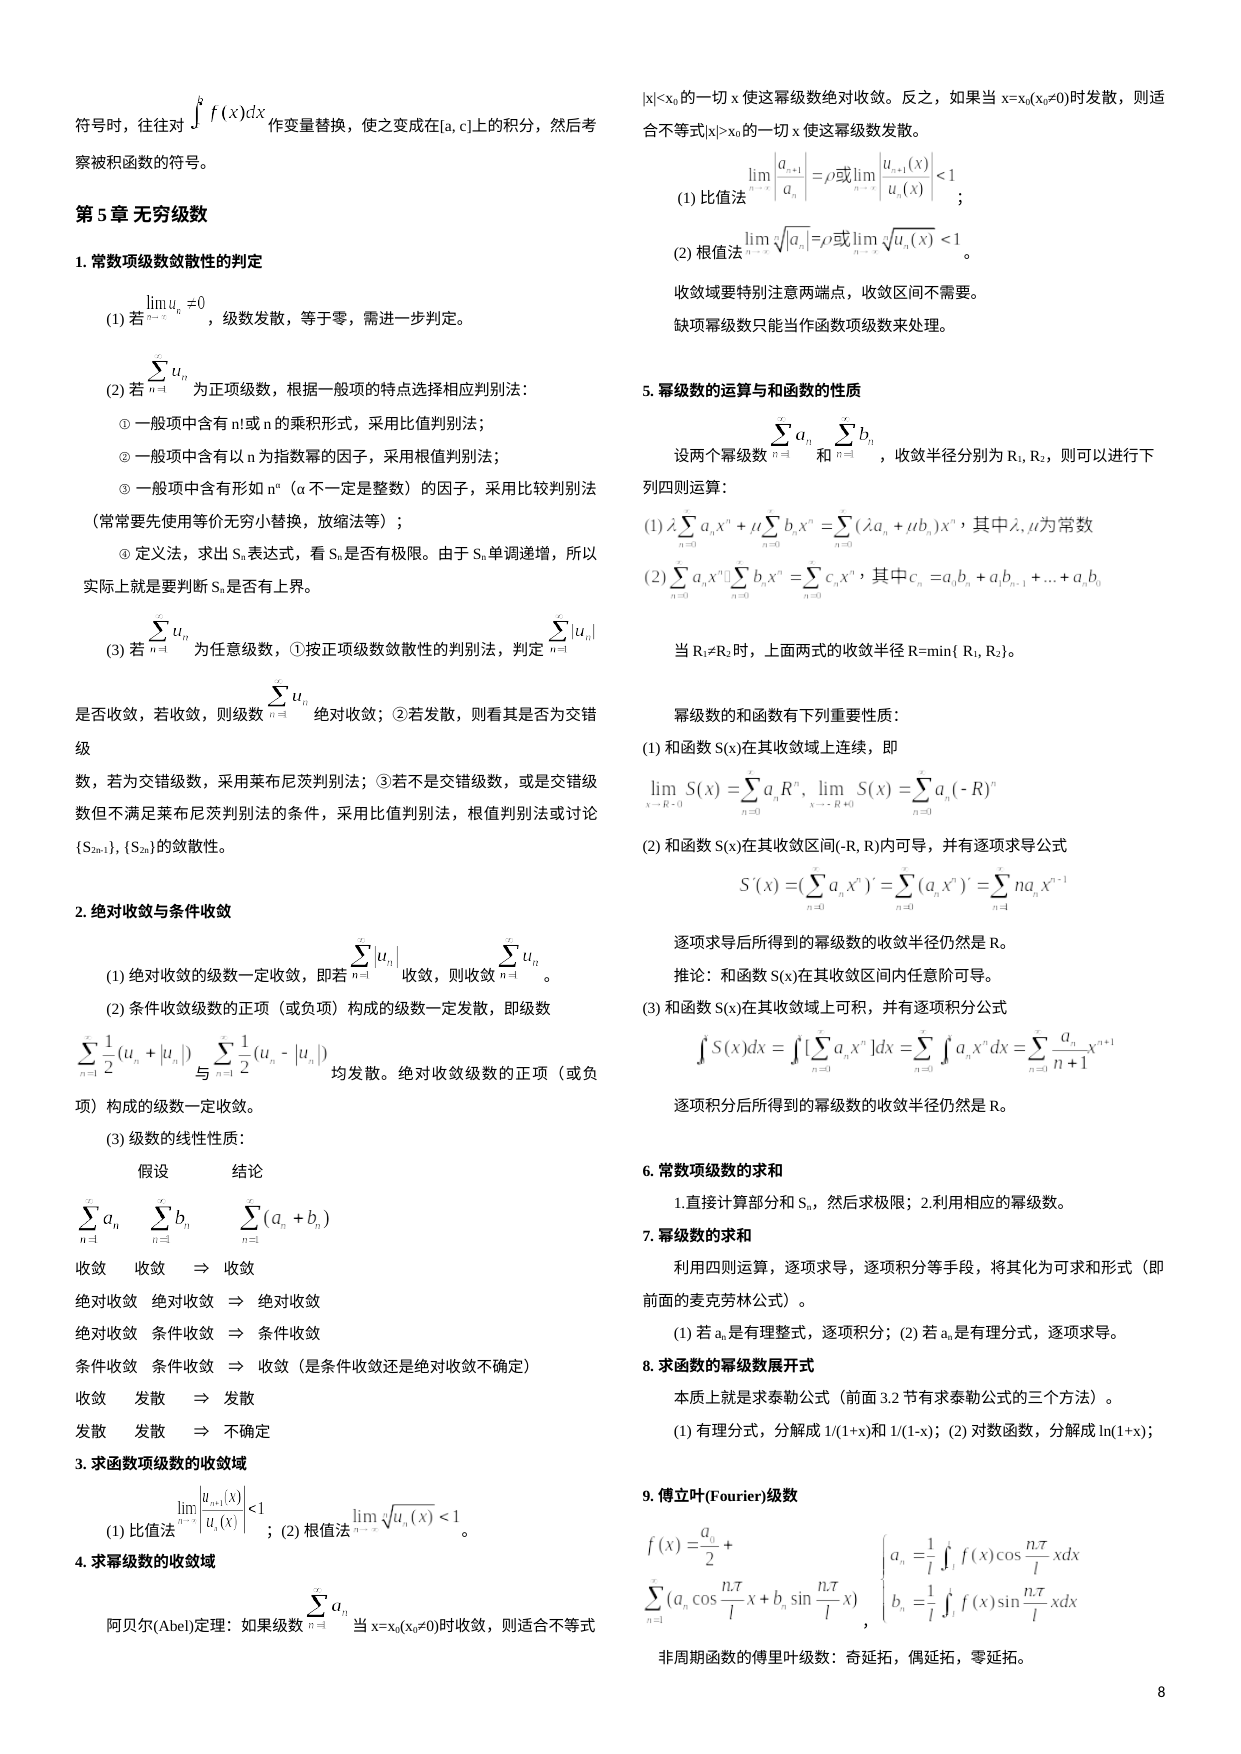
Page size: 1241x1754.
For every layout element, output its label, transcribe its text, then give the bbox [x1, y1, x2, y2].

text 8. 求函数的幂级数展开式 [642, 1348, 1165, 1381]
text 收敛 发散 ⇒ 发散 [75, 1382, 598, 1414]
text 逐项求导后所得到的幂级数的收敛半径仍然是R。 [642, 926, 1165, 958]
text 1.直接计算部分和Sn，然后求极限；2.利用相应的幂级数。 [642, 1186, 1165, 1218]
text 收敛域要特别注意两端点，收敛区间不需要。 [642, 276, 1165, 308]
text (3) 若为任意级数，①按正项级数敛散性的判别法，判定是否收敛，若收敛，则级数绝对收敛；②若发散，则看其是否为交错级 [75, 602, 598, 764]
text 当R1≠R2时，上面两式的收敛半径R=min{ R1, R2}。 [642, 633, 1165, 666]
text ③ 一般项中含有形如nα（α不一定是整数）的因子，采用比较判别法（常常要先使用等价无穷小替换，放缩法等）； [83, 472, 598, 537]
text (1) 比值法；(2) 根值法。 [75, 1479, 598, 1544]
text 设两个幂级数和，收敛半径分别为R1, R2，则可以进行下 [642, 406, 1165, 471]
text 发散 发散 ⇒ 不确定 [75, 1414, 598, 1447]
text (1) 有理分式，分解成1/(1+x)和1/(1-x)；(2) 对数函数，分解成ln(1+x)； [642, 1413, 1165, 1446]
text (2) 若为正项级数，根据一般项的特点选择相应判别法： [75, 342, 598, 407]
text 1. 常数项级数敛散性的判定 [75, 244, 598, 277]
text 7. 幂级数的求和 [642, 1218, 1165, 1251]
text 列四则运算： [642, 471, 1165, 503]
text 绝对收敛 绝对收敛 ⇒ 绝对收敛 [75, 1284, 598, 1317]
text 利用四则运算，逐项求导，逐项积分等手段，将其化为可求和形式（即前面的麦克劳林公式）。 [642, 1251, 1165, 1316]
text 缺项幂级数只能当作函数项级数来处理。 [642, 308, 1165, 341]
text (1) 若an是有理整式，逐项积分；(2) 若an是有理分式，逐项求导。 [642, 1316, 1165, 1348]
text ① 一般项中含有n!或n的乘积形式，采用比值判别法； [75, 407, 598, 439]
text (1) 绝对收敛的级数一定收敛，即若收敛，则收敛。 [75, 927, 598, 992]
text (1) 若，级数发散，等于零，需进一步判定。 [75, 277, 598, 342]
text (3) 和函数S(x)在其收敛域上可积，并有逐项积分公式 [642, 991, 1165, 1023]
subtitle 第5章 无穷级数 [75, 197, 598, 229]
text 逐项积分后所得到的幂级数的收敛半径仍然是R。 [642, 1088, 1165, 1121]
text (2) 条件收敛级数的正项（或负项）构成的级数一定发散，即级数 [75, 992, 598, 1024]
text (2) 和函数S(x)在其收敛区间(-R, R)内可导，并有逐项求导公式 [642, 828, 1165, 861]
text 4. 求幂级数的收敛域 [75, 1544, 598, 1577]
text 9. 傅立叶(Fourier)级数 [642, 1478, 1165, 1511]
text 非周期函数的傅里叶级数：奇延拓，偶延拓，零延拓。 [642, 1641, 1165, 1673]
text (3) 级数的线性性质： [75, 1122, 598, 1154]
text (2) 根值法。 [642, 211, 1165, 276]
text (1) 比值法； [642, 146, 1165, 211]
text (1) ，当f(x)在[a, c]，[c, b]上异号，要判断积分的符号时，往往对作变量替换，使之变成在[a, c]上的积分，然后考 [75, 81, 598, 146]
text 5. 幂级数的运算与和函数的性质 [642, 373, 1165, 406]
text 收敛 收敛 ⇒ 收敛 [75, 1252, 598, 1284]
text 2. 绝对收敛与条件收敛 [75, 894, 598, 927]
text 与均发散。绝对收敛级数的正项（或负项）构成的级数一定收敛。 [75, 1024, 598, 1122]
text 绝对收敛 条件收敛 ⇒ 条件收敛 [75, 1317, 598, 1349]
text ④ 定义法，求出Sn表达式，看Sn是否有极限。由于Sn单调递增，所以实际上就是要判断Sn是否有上界。 [83, 537, 598, 602]
text 阿贝尔(Abel)定理：如果级数当x=x0(x0≠0)时收敛，则适合不等式 [75, 1577, 598, 1642]
text 6. 常数项级数的求和 [642, 1153, 1165, 1186]
text 3. 求函数项级数的收敛域 [75, 1447, 598, 1479]
text ② 一般项中含有以n为指数幂的因子，采用根值判别法； [75, 439, 598, 472]
text (1) 和函数S(x)在其收敛域上连续，即 [642, 731, 1165, 763]
text ， [642, 1511, 1165, 1641]
text 数，若为交错级数，采用莱布尼茨判别法；③若不是交错级数，或是交错级数但不满足莱布尼茨判别法的条件，采用比值判别法，根值判别法或讨论{S2n-1}, {S2n}的敛散性。 [75, 764, 598, 862]
text |x|<x0的一切x使这幂级数绝对收敛。反之，如果当x=x0(x0≠0)时发散，则适合不等式|x|>x0的一切x使这幂级数发散。 [642, 81, 1165, 146]
text 幂级数的和函数有下列重要性质： [642, 698, 1165, 731]
text 假设 结论 [75, 1154, 598, 1187]
text 条件收敛 条件收敛 ⇒ 收敛（是条件收敛还是绝对收敛不确定） [75, 1349, 598, 1382]
text 推论：和函数S(x)在其收敛区间内任意阶可导。 [642, 958, 1165, 991]
text 本质上就是求泰勒公式（前面3.2节有求泰勒公式的三个方法）。 [642, 1381, 1165, 1413]
text 察被积函数的符号。 [75, 146, 598, 178]
